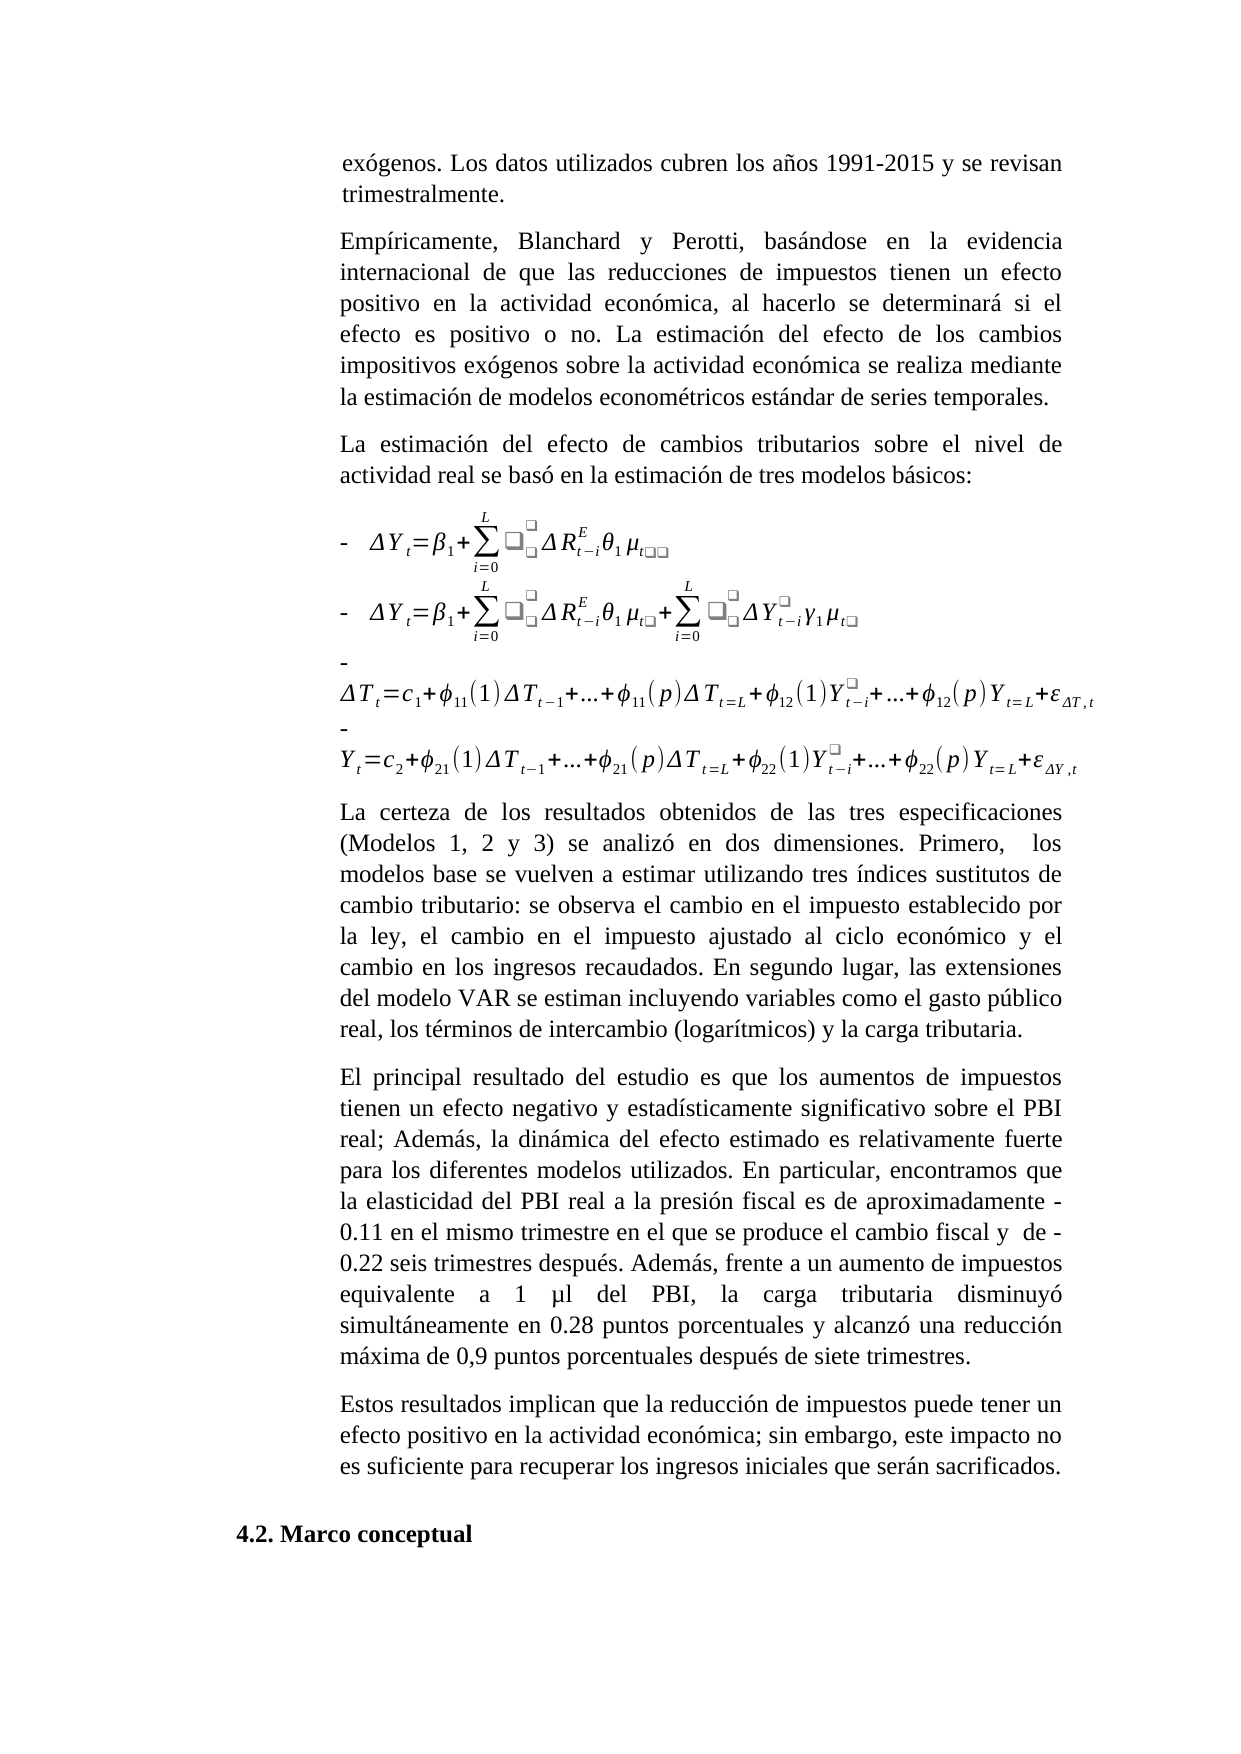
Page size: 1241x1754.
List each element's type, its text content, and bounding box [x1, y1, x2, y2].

text Empíricamente, Blanchard y Perotti, basándose en la evidencia internacional de que las reducciones de impuestos tienen un efecto positivo en la actividad económica, al hacerlo se determinará si el efecto es positivo o no. La estimación del efecto de los cambios impositivos exógenos sobre la actividad económica se realiza mediante la estimación de modelos econométricos estándar de series temporales. [339, 226, 1063, 410]
text Estos resultados implican que la reducción de impuestos puede tener un efecto positivo en la actividad económica; sin embargo, este impacto no es suficiente para recuperar los ingresos iniciales que serán sacrificados. [339, 1389, 1063, 1479]
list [304, 148, 1063, 207]
text La estimación del efecto de cambios tributarios sobre el nivel de actividad real se basó en la estimación de tres modelos básicos: [339, 429, 1063, 489]
subtitle 4.2. Marco conceptual [236, 1519, 1063, 1548]
text La certeza de los resultados obtenidos de las tres especificaciones (Modelos 1, 2 y 3) se analizó en dos dimensiones. Primero, los modelos base se vuelven a estimar utilizando tres índices sustitutos de cambio tributario: se observa el cambio en el impuesto establecido por la ley, el cambio en el impuesto ajustado al ciclo económico y el cambio en los ingresos recaudados. En segundo lugar, las extensiones del modelo VAR se estiman incluyendo variables como el gasto público real, los términos de intercambio (logarítmicos) y la carga tributaria. [339, 797, 1063, 1043]
text El principal resultado del estudio es que los aumentos de impuestos tienen un efecto negativo y estadísticamente significativo sobre el PBI real; Además, la dinámica del efecto estimado es relativamente fuerte para los diferentes modelos utilizados. En particular, encontramos que la elasticidad del PBI real a la presión fiscal es de aproximadamente -0.11 en el mismo trimestre en el que se produce el cambio fiscal y de -0.22 seis trimestres después. Además, frente a un aumento de impuestos equivalente a 1 µl del PBI, la carga tributaria disminuyó simultáneamente en 0.28 puntos porcentuales y alcanzó una reducción máxima de 0,9 puntos porcentuales después de siete trimestres. [339, 1062, 1063, 1370]
